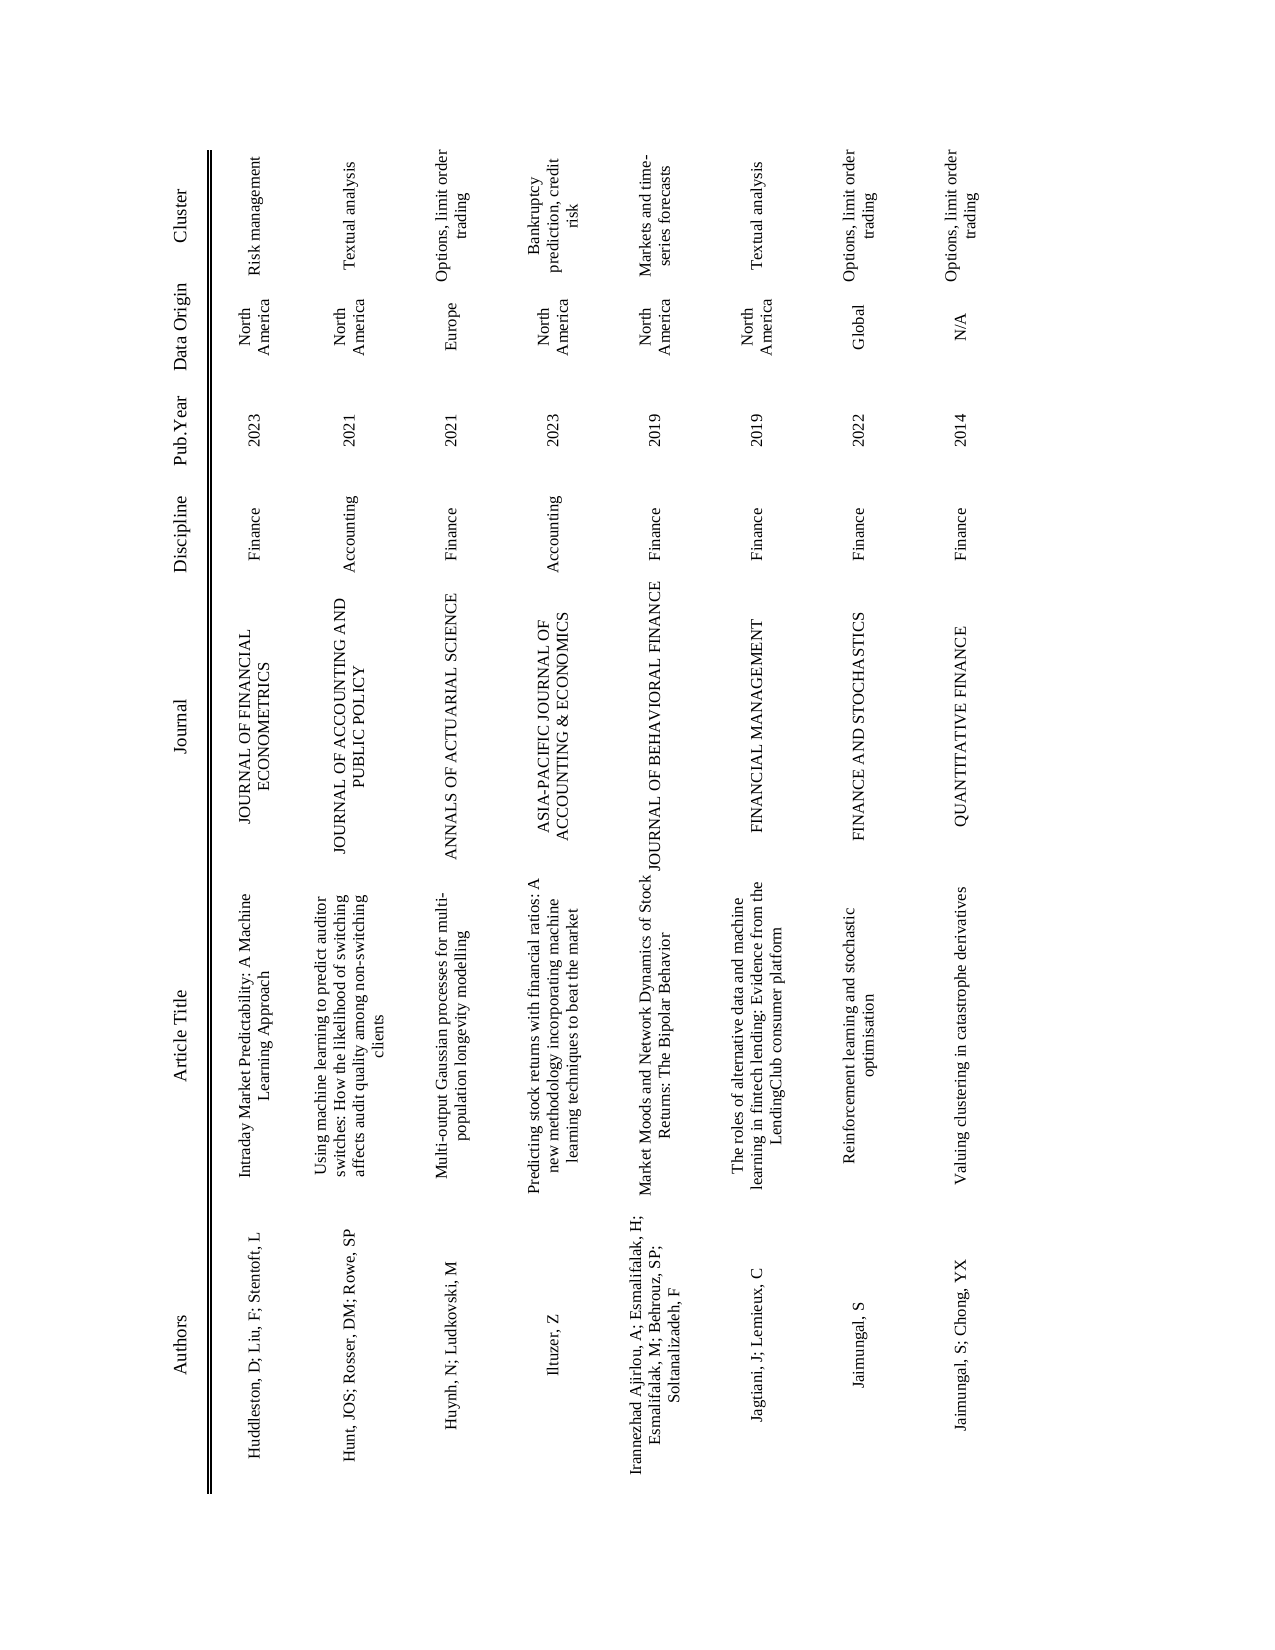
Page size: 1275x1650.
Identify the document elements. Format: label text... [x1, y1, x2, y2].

table_cell The roles of alternative data and machine learning in fintech lending: Evidence from the LendingClub consumer platform [705, 875, 807, 1198]
table_cell North America [212, 283, 298, 372]
table_cell Valuing clustering in catastrophe derivatives [909, 875, 1011, 1198]
table_cell FINANCIAL MANAGEMENT [705, 579, 807, 875]
table_cell Jagtiani, J; Lemieux, C [705, 1198, 807, 1494]
table_cell Europe [399, 283, 501, 372]
table_cell North America [501, 283, 603, 372]
table_cell FINANCE AND STOCHASTICS [807, 579, 909, 875]
table_cell 2014 [909, 372, 1011, 490]
table_cell JOURNAL OF BEHAVIORAL FINANCE [603, 579, 705, 875]
table_cell Textual analysis [705, 150, 807, 283]
table_cell Markets and time-series forecasts [603, 150, 705, 283]
table_cell 2021 [399, 372, 501, 490]
table_cell Reinforcement learning and stochastic optimisation [807, 875, 909, 1198]
table_cell 2023 [501, 372, 603, 490]
table_cell 2019 [705, 372, 807, 490]
table_cell Pub.Year [150, 372, 207, 490]
table_cell Options, limit order trading [399, 150, 501, 283]
table_cell Finance [807, 490, 909, 579]
table_cell Bankruptcy prediction, credit risk [501, 150, 603, 283]
table_cell Jaimungal, S; Chong, YX [909, 1198, 1011, 1494]
table_cell QUANTITATIVE FINANCE [909, 579, 1011, 875]
table_cell North America [705, 283, 807, 372]
table_cell Journal [150, 579, 207, 875]
table_cell Accounting [501, 490, 603, 579]
table_cell Predicting stock returns with financial ratios: A new methodology incorporating machine learning techniques to beat the market [501, 875, 603, 1198]
table_cell Article Title [150, 875, 207, 1198]
table_cell Options, limit order trading [807, 150, 909, 283]
table_cell Textual analysis [298, 150, 399, 283]
table_cell JOURNAL OF ACCOUNTING AND PUBLIC POLICY [298, 579, 399, 875]
table_cell Finance [212, 490, 298, 579]
table_cell Finance [399, 490, 501, 579]
table_cell Finance [603, 490, 705, 579]
table_cell Irannezhad Ajirlou, A; Esmalifalak, H; Esmalifalak, M; Behrouz, SP; Soltanalizadeh, F [603, 1198, 705, 1494]
table_cell Risk management [212, 150, 298, 283]
table_cell 2023 [212, 372, 298, 490]
table_cell N/A [909, 283, 1011, 372]
table_cell Data Origin [150, 283, 207, 372]
table_cell Finance [705, 490, 807, 579]
table_cell Multi-output Gaussian processes for multi-population longevity modelling [399, 875, 501, 1198]
table_cell 2022 [807, 372, 909, 490]
table_cell North America [603, 283, 705, 372]
table_cell 2019 [603, 372, 705, 490]
table_cell Huynh, N; Ludkovski, M [399, 1198, 501, 1494]
table_cell Global [807, 283, 909, 372]
table_cell Intraday Market Predictability: A Machine Learning Approach [212, 875, 298, 1198]
table_cell Iltuzer, Z [501, 1198, 603, 1494]
table_cell 2021 [298, 372, 399, 490]
table_cell Discipline [150, 490, 207, 579]
table_cell ASIA-PACIFIC JOURNAL OF ACCOUNTING & ECONOMICS [501, 579, 603, 875]
table_cell ANNALS OF ACTUARIAL SCIENCE [399, 579, 501, 875]
table_cell Cluster [150, 150, 207, 283]
table_cell Huddleston, D; Liu, F; Stentoft, L [212, 1198, 298, 1494]
table_cell Options, limit order trading [909, 150, 1011, 283]
table_cell Hunt, JOS; Rosser, DM; Rowe, SP [298, 1198, 399, 1494]
table_cell Market Moods and Network Dynamics of Stock Returns: The Bipolar Behavior [603, 875, 705, 1198]
table_cell JOURNAL OF FINANCIAL ECONOMETRICS [212, 579, 298, 875]
table_cell North America [298, 283, 399, 372]
table_cell Jaimungal, S [807, 1198, 909, 1494]
table_cell Authors [150, 1198, 207, 1494]
table_cell Finance [909, 490, 1011, 579]
table_cell Using machine learning to predict auditor switches: How the likelihood of switching affects audit quality among non-switching clients [298, 875, 399, 1198]
table_cell Accounting [298, 490, 399, 579]
